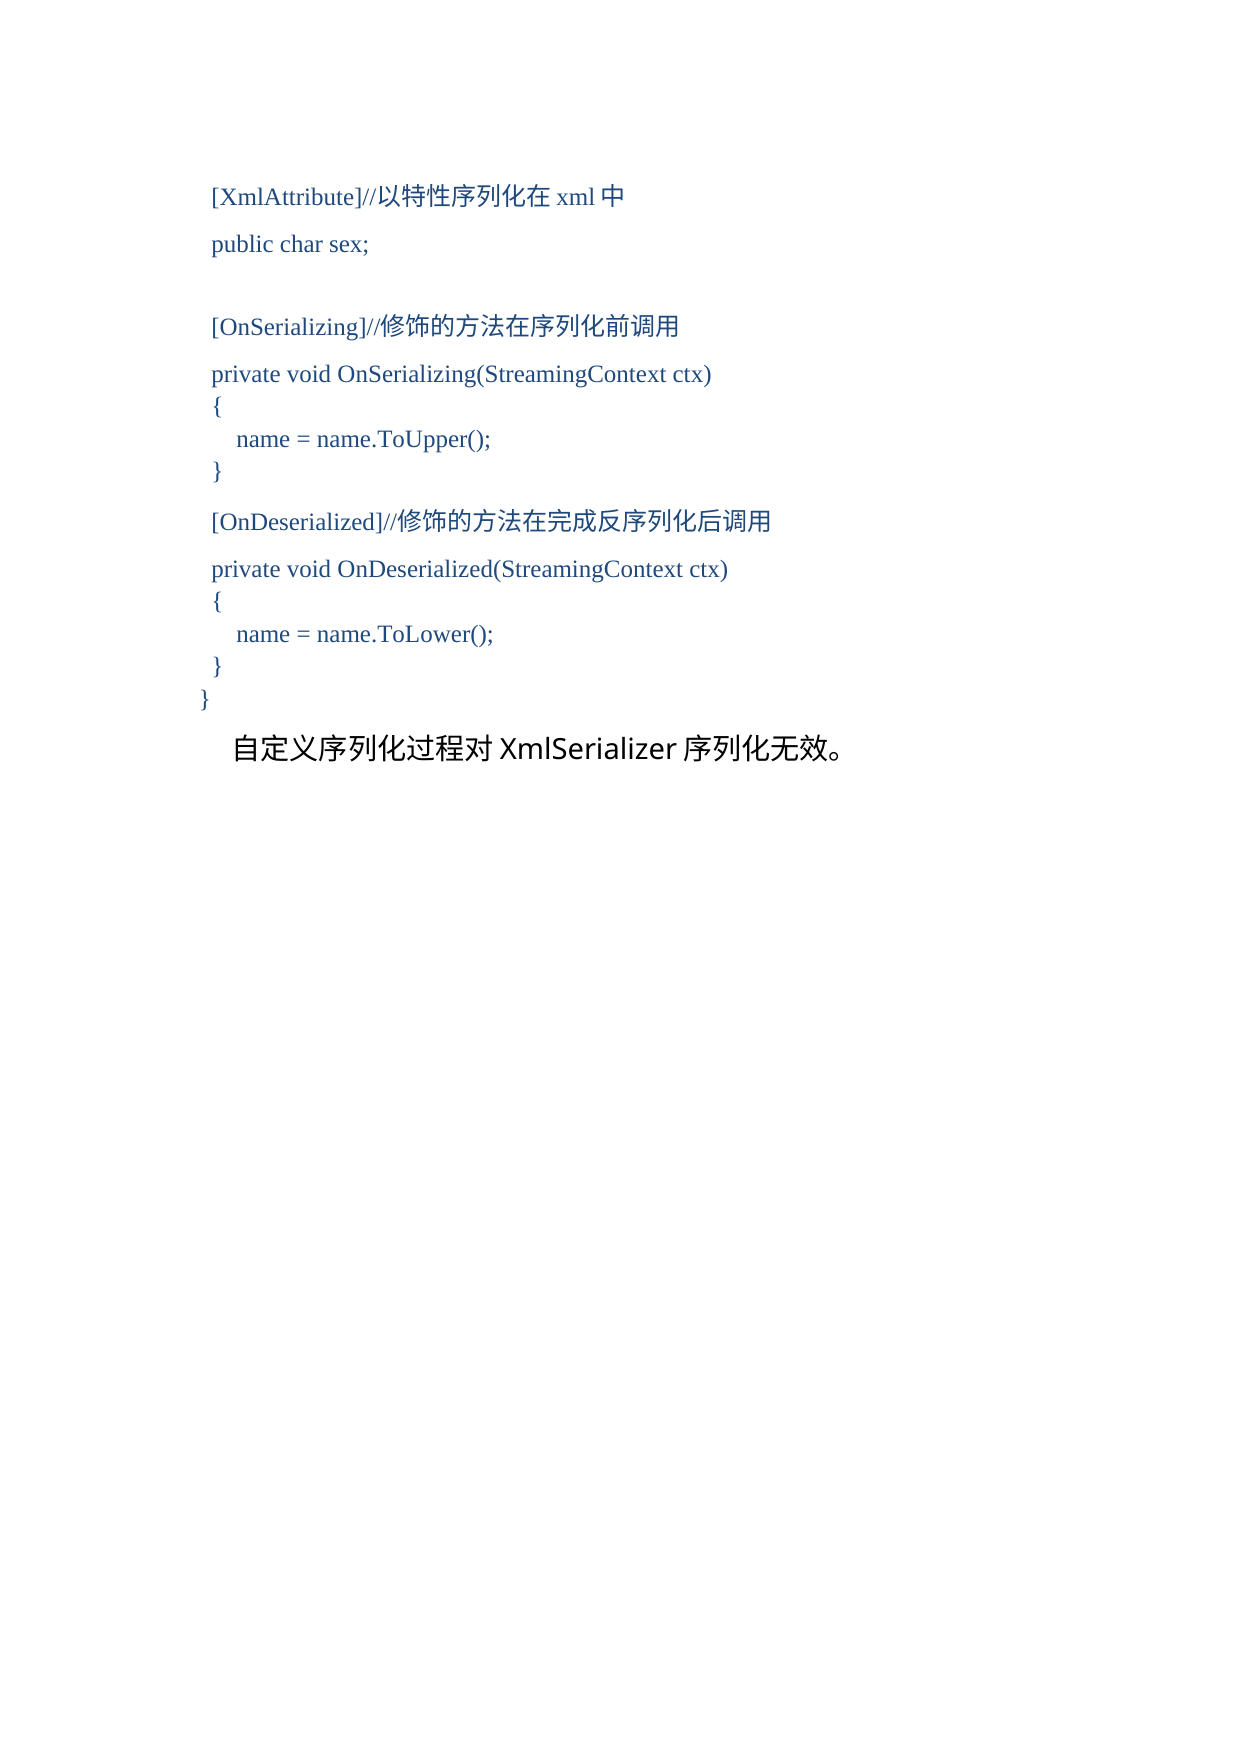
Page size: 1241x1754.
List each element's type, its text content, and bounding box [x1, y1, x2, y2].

list } [111, 649, 1053, 682]
list } [111, 682, 1053, 714]
list name = name.ToUpper(); [111, 422, 1053, 454]
list private void OnSerializing(StreamingContext ctx) [111, 357, 1053, 389]
list 自定义序列化过程对XmlSerializer序列化无效。 [231, 714, 1053, 779]
list name = name.ToLower(); [111, 617, 1053, 649]
list [XmlAttribute]//以特性序列化在xml中 [111, 162, 1053, 227]
list private void OnDeserialized(StreamingContext ctx) [111, 552, 1053, 584]
list { [111, 389, 1053, 422]
list { [111, 584, 1053, 617]
list [OnSerializing]//修饰的方法在序列化前调用 [111, 292, 1053, 357]
list public char sex; [111, 227, 1053, 259]
list [OnDeserialized]//修饰的方法在完成反序列化后调用 [111, 487, 1053, 552]
list } [111, 454, 1053, 487]
